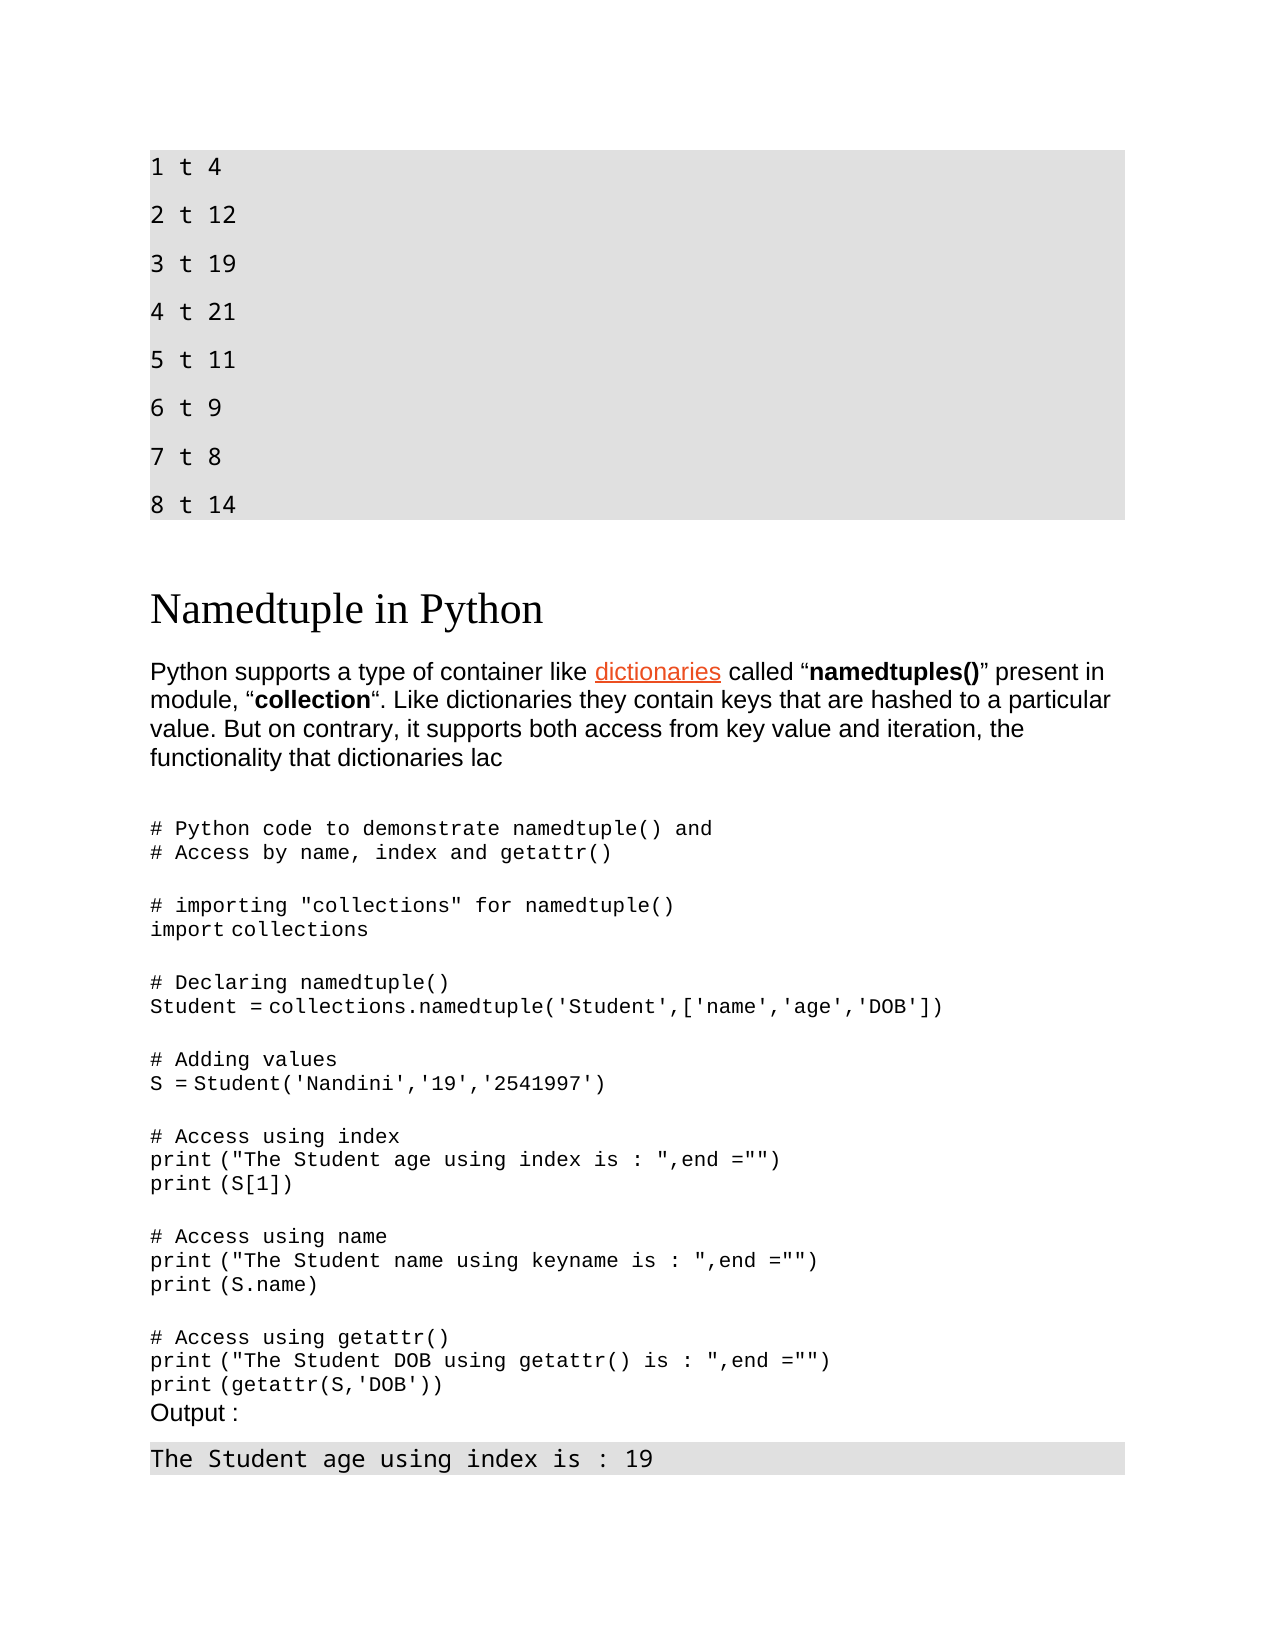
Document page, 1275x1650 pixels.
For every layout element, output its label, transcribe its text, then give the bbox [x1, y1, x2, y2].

text The Student age using index is : 19 [150, 1442, 1125, 1475]
table_header # Python code to demonstrate namedtuple() and # Access by name, index and getattr() # importing "collections" for namedtuple() import collections # Declaring namedtuple() Student = collections.namedtuple('Student',['name','age','DOB']) # Adding values S = Student('Nandini','19','2541997') # Access using index print ("The Student age using index is : ",end ="") print (S[1]) # Access using name print ("The Student name using keyname is : ",end ="") print (S.name) # Access using getattr() print ("The Student DOB using getattr() is : ",end ="") print (getattr(S,'DOB')) [150, 818, 1209, 1398]
text 5 t 11 [150, 343, 1125, 376]
text 3 t 19 [150, 246, 1125, 279]
text Python supports a type of container like dictionaries called “namedtuples()” present in module, “collection“. Like dictionaries they contain keys that are hashed to a particular value. But on contrary, it supports both access from key value and iteration, the functionality that dictionaries lac [150, 656, 1125, 771]
text 8 t 14 [150, 488, 1125, 520]
text Namedtuple in Python [150, 583, 1125, 633]
text 2 t 12 [150, 198, 1125, 231]
text 7 t 8 [150, 439, 1125, 472]
text 6 t 9 [150, 391, 1125, 424]
text 4 t 21 [150, 295, 1125, 327]
text Output : [150, 1398, 1125, 1427]
text 1 t 4 [150, 150, 1125, 183]
